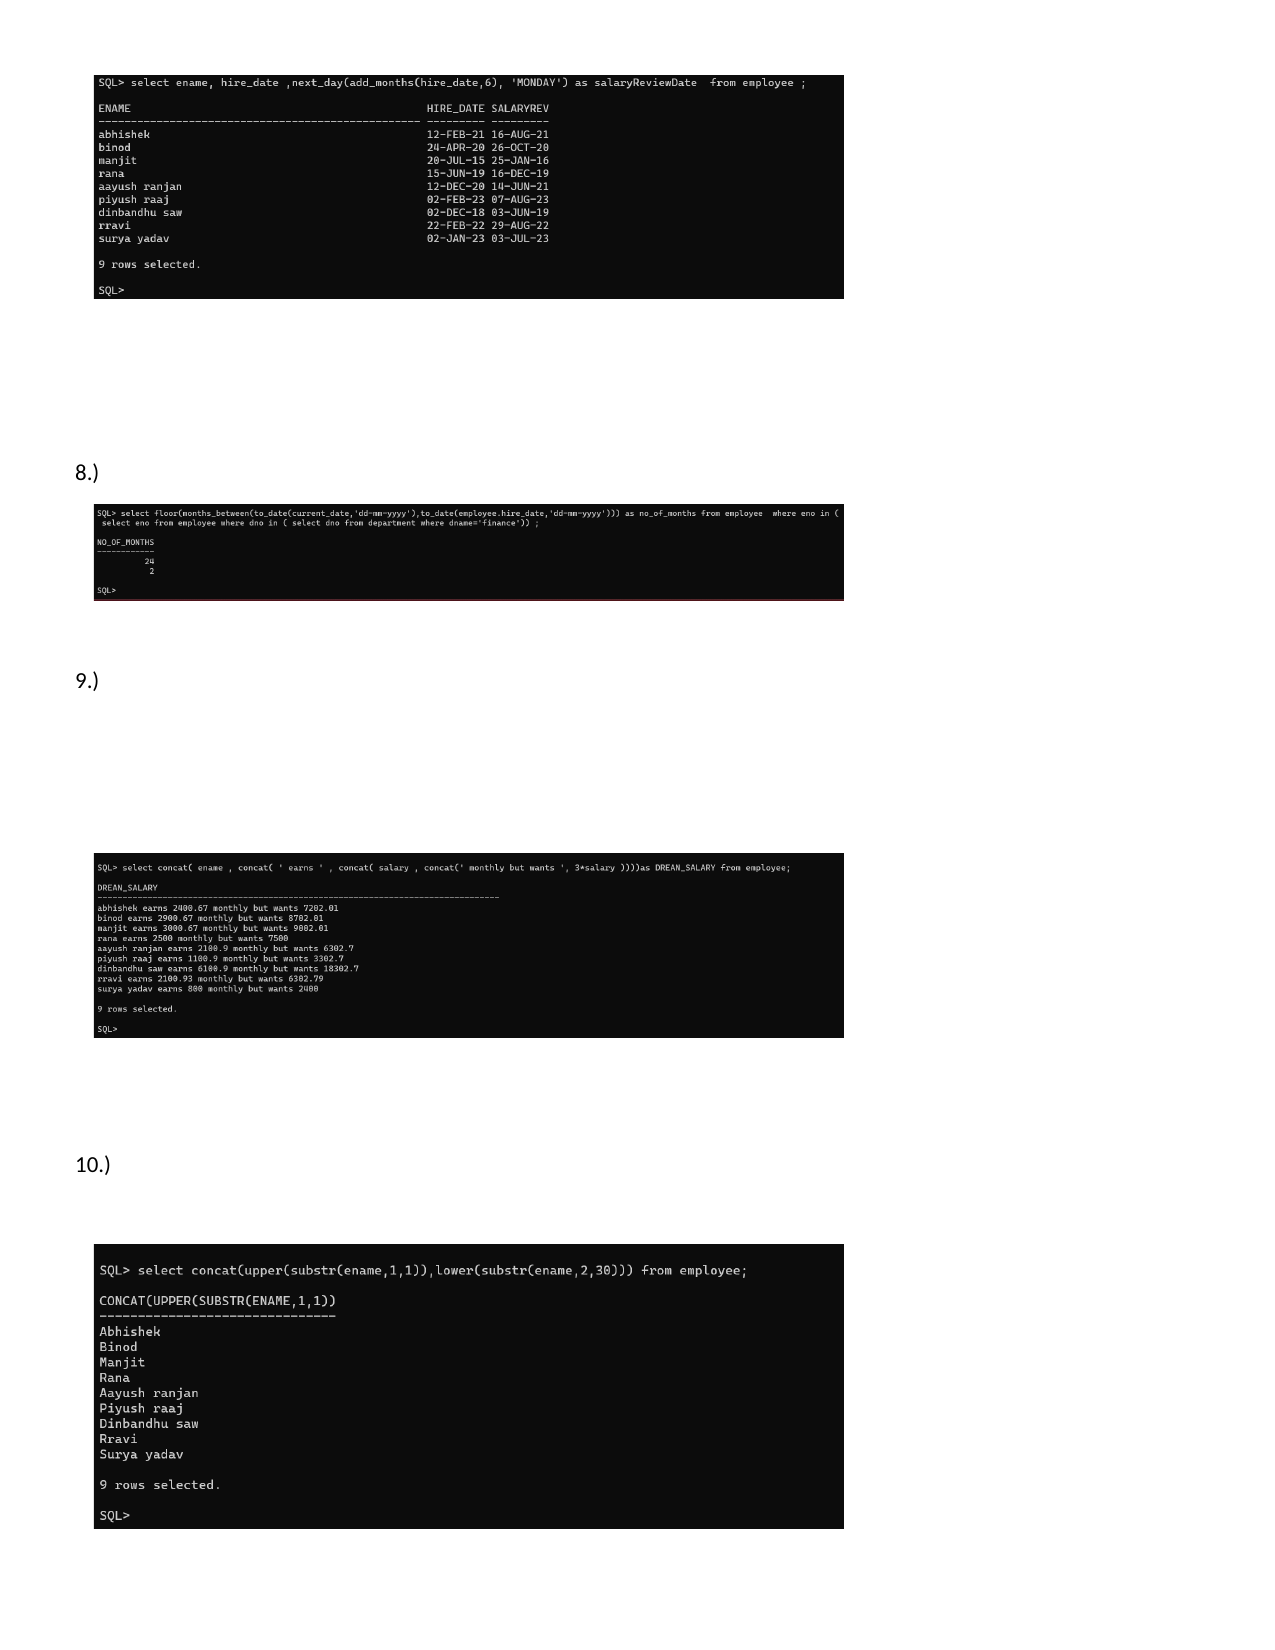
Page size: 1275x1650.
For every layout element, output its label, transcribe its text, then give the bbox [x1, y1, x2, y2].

text 8.) [75, 458, 1200, 486]
text 10.) [75, 1150, 1200, 1178]
text 9.) [75, 666, 1200, 694]
